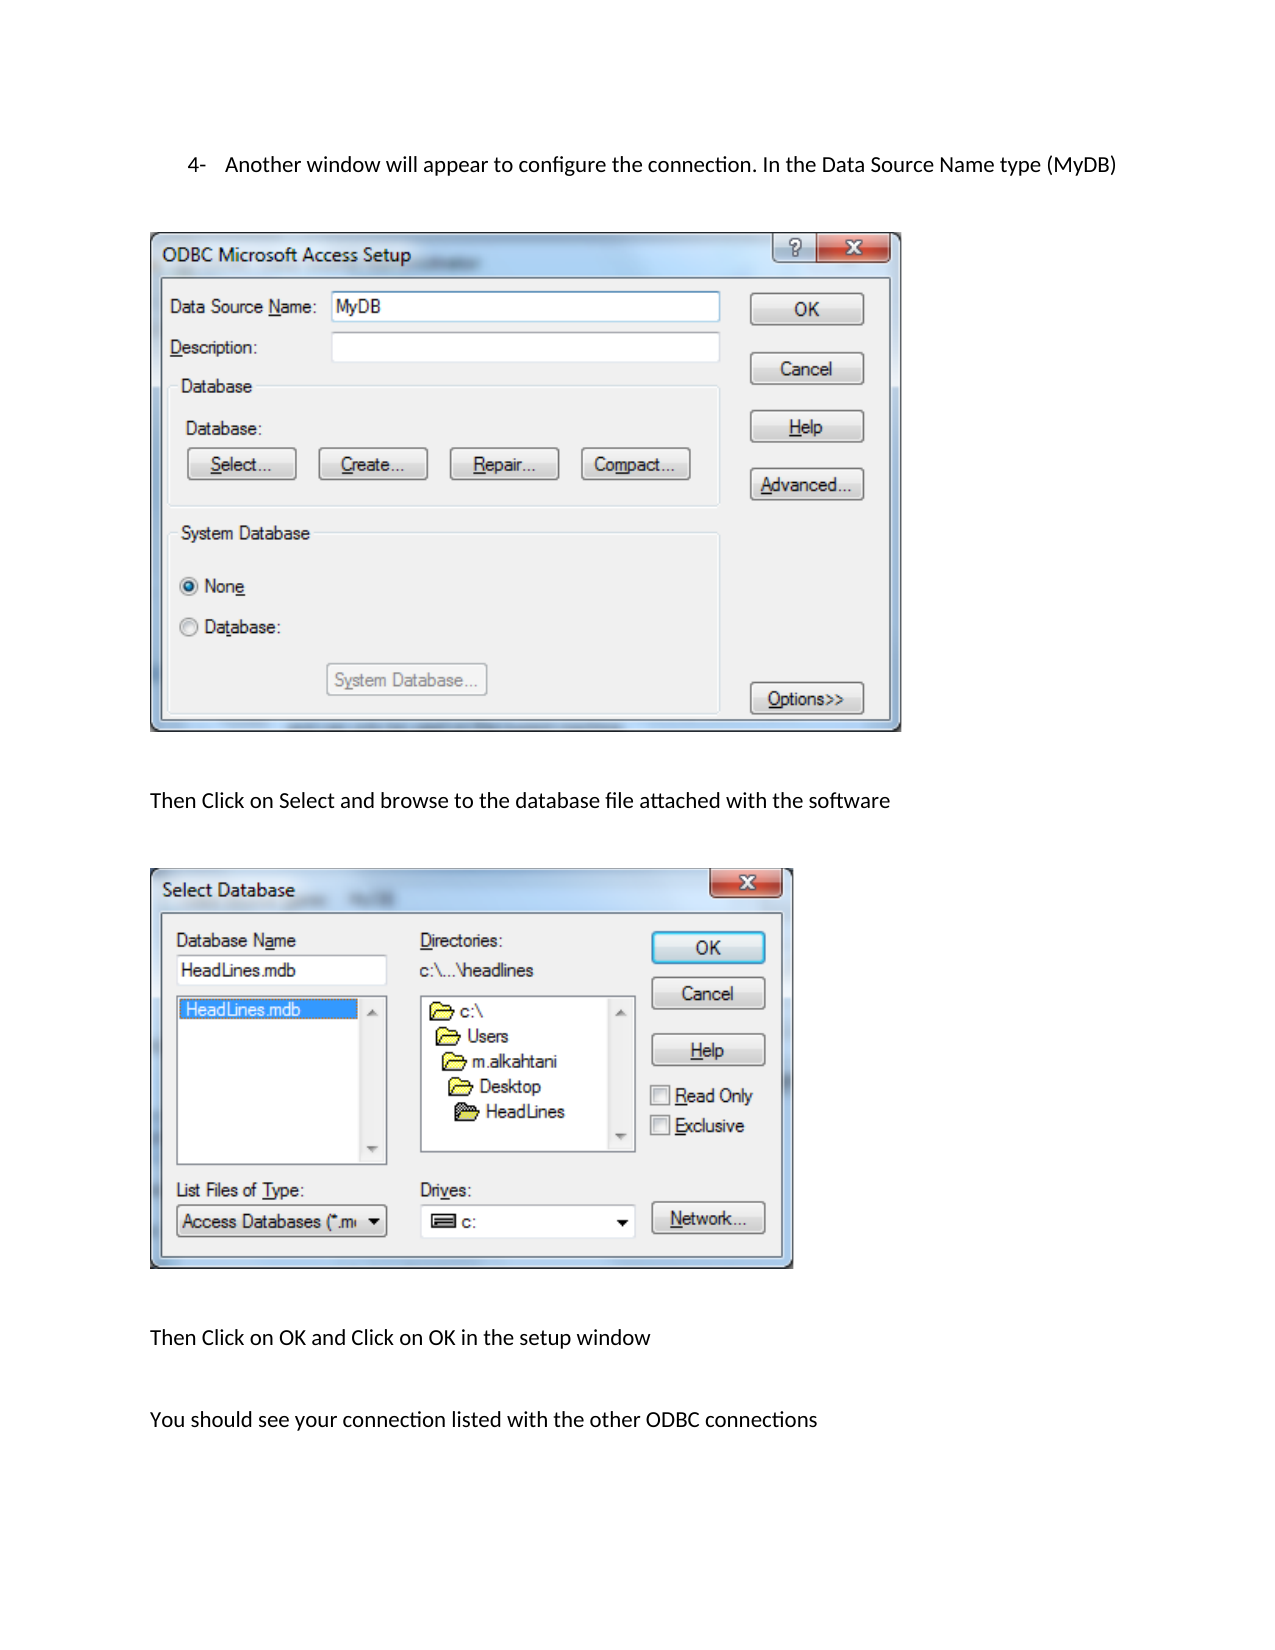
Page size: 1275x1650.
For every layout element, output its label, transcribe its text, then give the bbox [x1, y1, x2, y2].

picture [150, 232, 902, 732]
text You should see your connection listed with the other ODBC connections [150, 1405, 1125, 1433]
text Then Click on Select and browse to the database file attached with the software [150, 786, 1125, 814]
text Then Click on OK and Click on OK in the setup window [150, 1323, 1125, 1351]
list Another window will appear to configure the connection. In the Data Source Name type (MyDB) [187, 150, 1125, 178]
picture [150, 868, 794, 1269]
